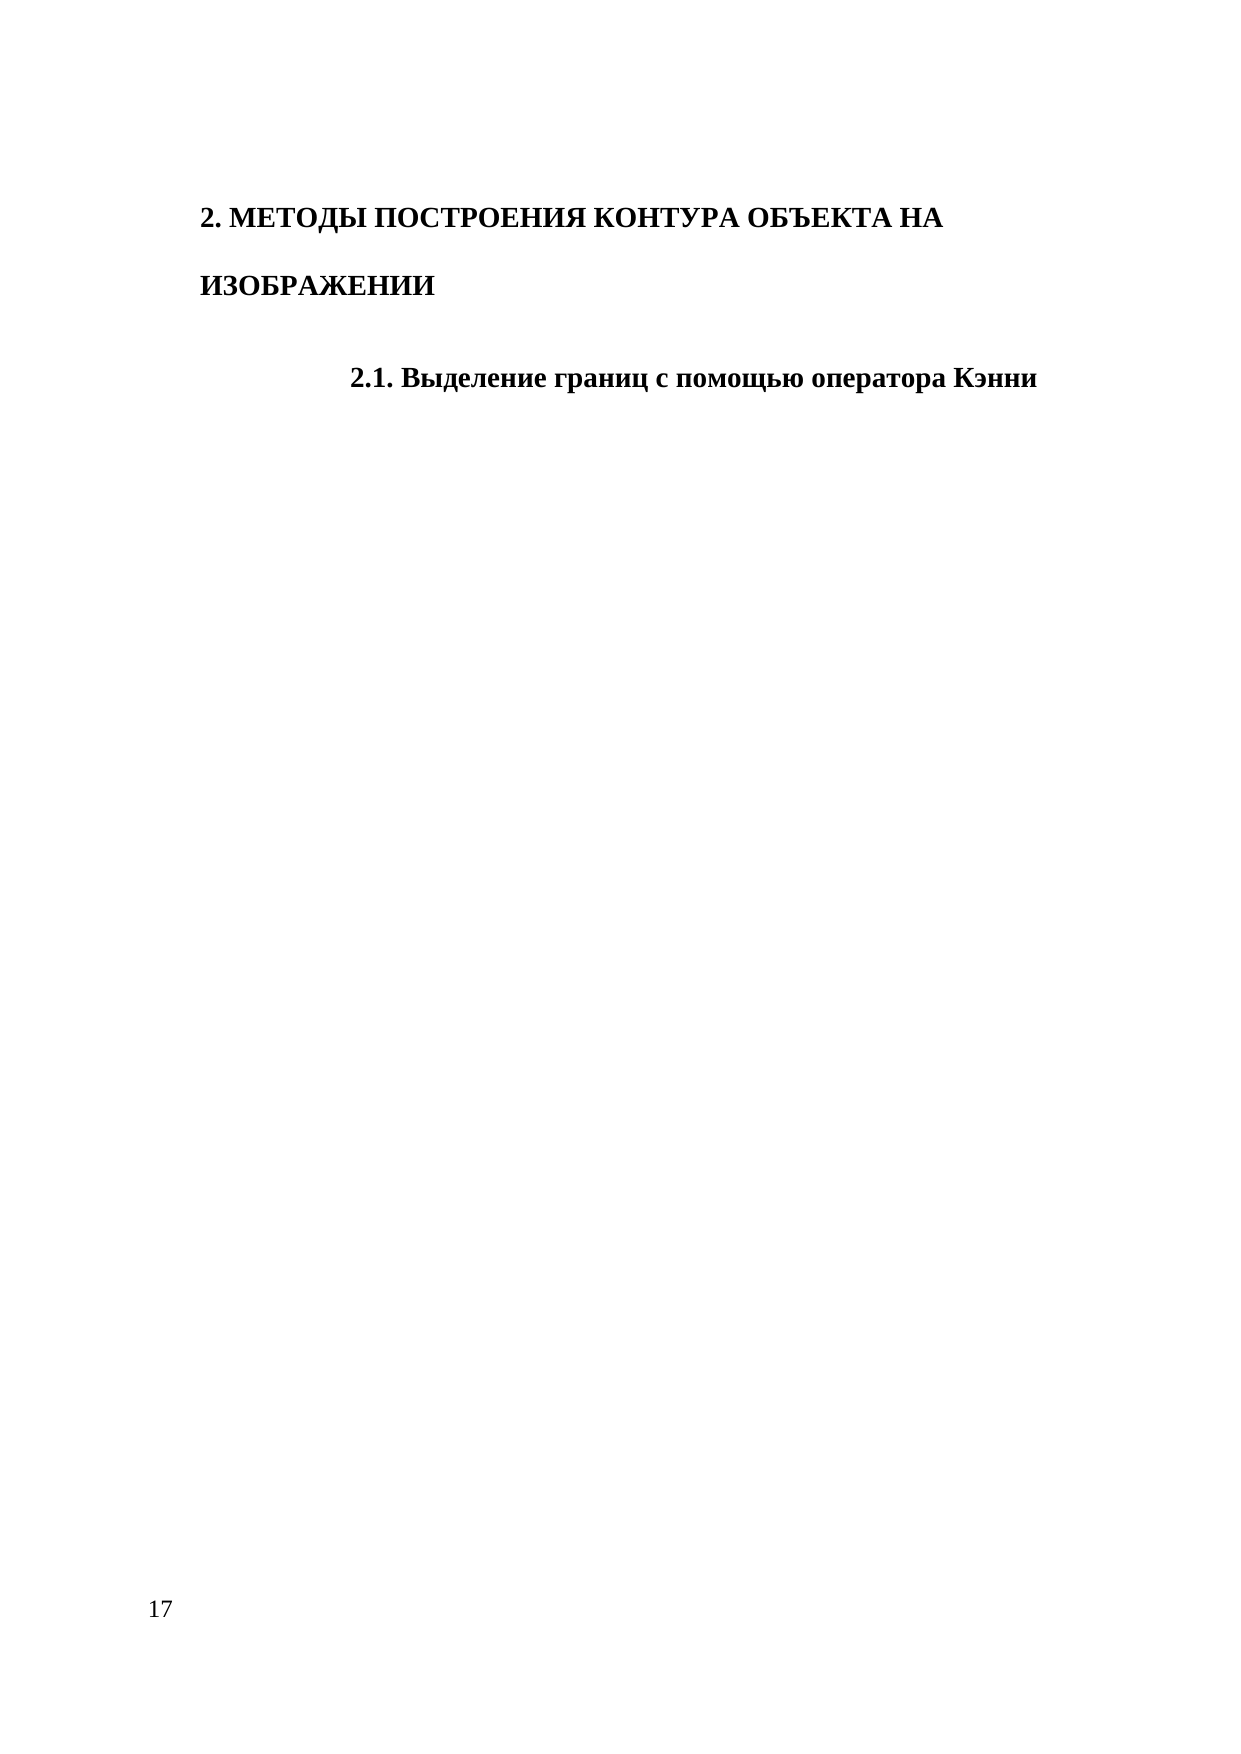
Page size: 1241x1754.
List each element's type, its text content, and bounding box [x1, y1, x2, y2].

subtitle 2.1. Выделение границ с помощью оператора Кэнни [350, 360, 1152, 393]
subtitle 2. МЕТОДЫ ПОСТРОЕНИЯ КОНТУРА ОБЪЕКТА НА ИЗОБРАЖЕНИИ [200, 201, 1152, 301]
